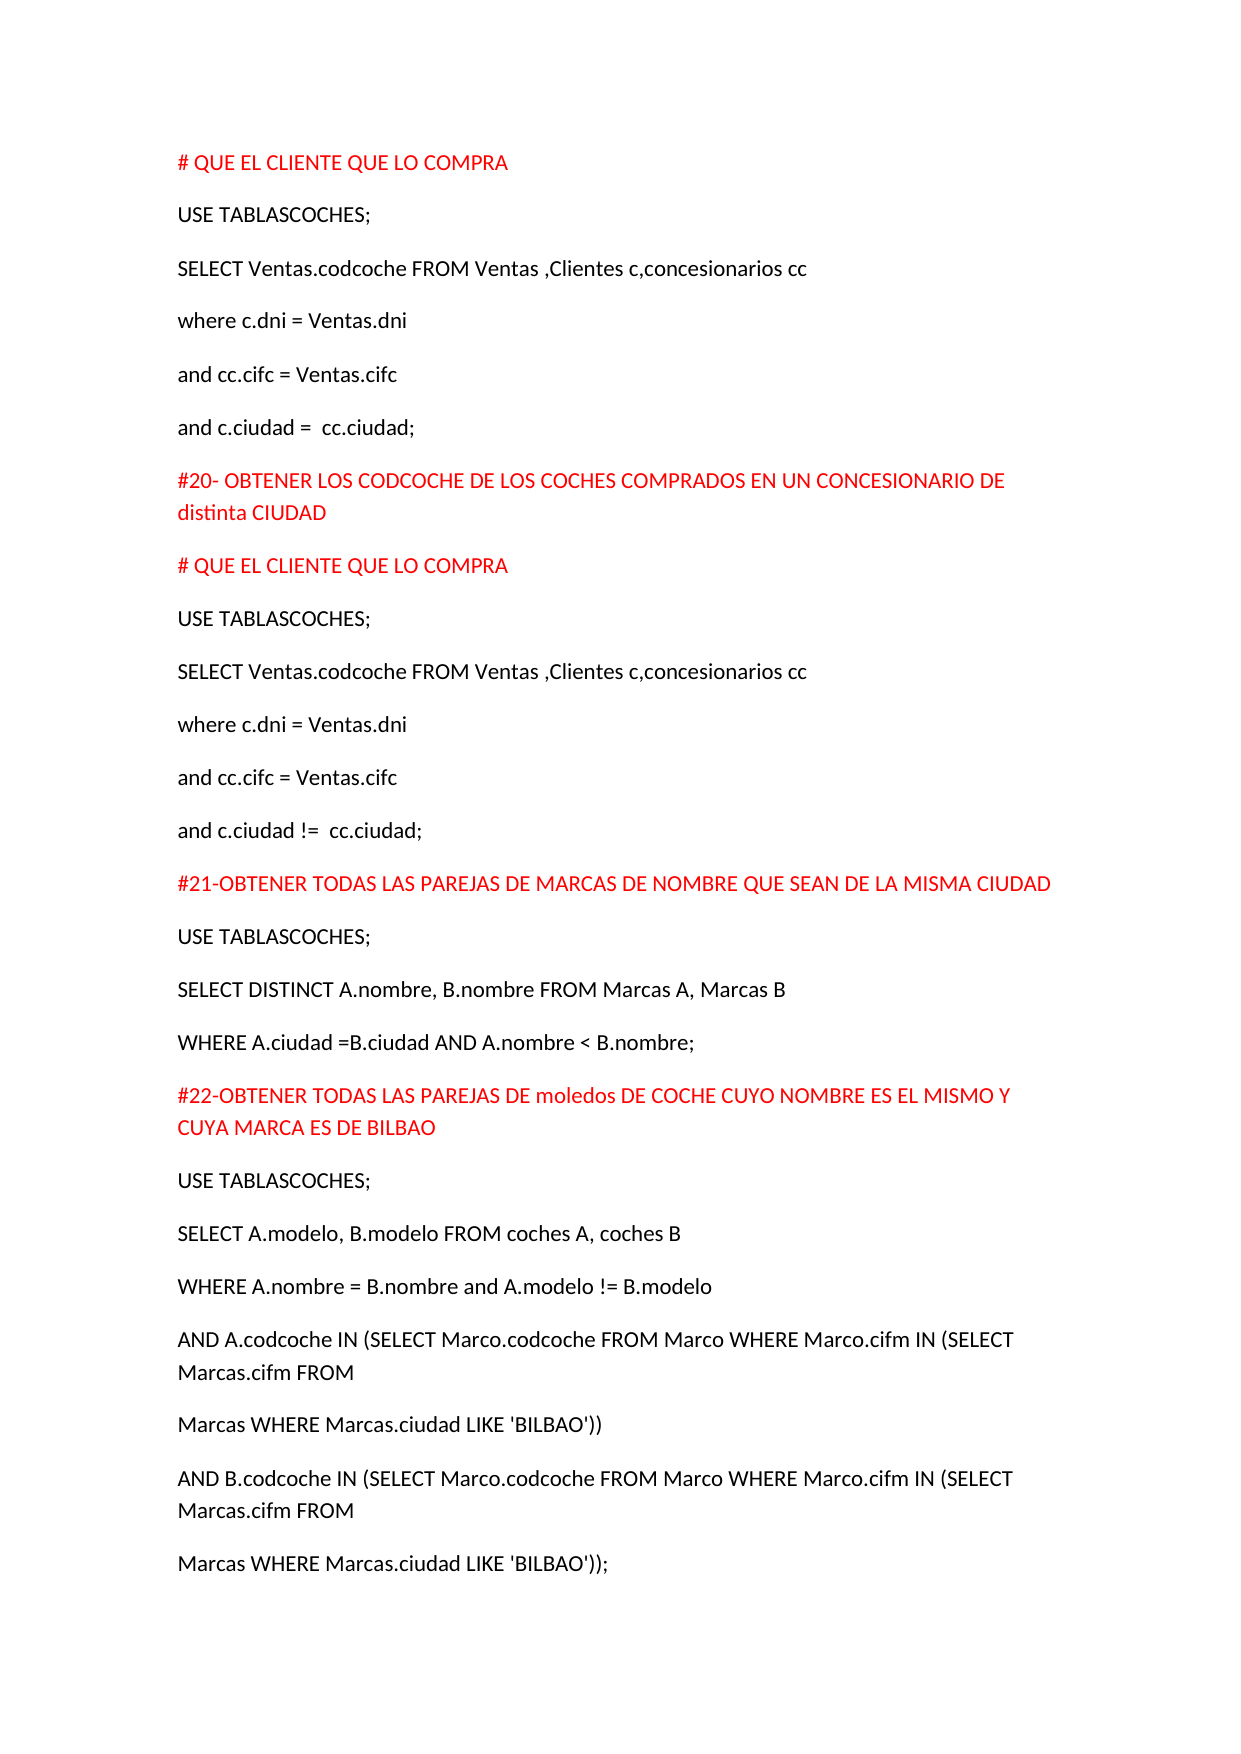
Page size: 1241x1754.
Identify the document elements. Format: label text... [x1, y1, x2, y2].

text Marcas WHERE Marcas.ciudad LIKE 'BILBAO')); [177, 1549, 1063, 1577]
text where c.dni = Ventas.dni [177, 307, 1063, 335]
text #20- OBTENER LOS CODCOCHE DE LOS COCHES COMPRADOS EN UN CONCESIONARIO DE distinta CIUDAD [177, 466, 1063, 526]
text WHERE A.ciudad =B.ciudad AND A.nombre < B.nombre; [177, 1028, 1063, 1056]
text SELECT DISTINCT A.nombre, B.nombre FROM Marcas A, Marcas B [177, 975, 1063, 1003]
text #22-OBTENER TODAS LAS PAREJAS DE moledos DE COCHE CUYO NOMBRE ES EL MISMO Y CUYA MARCA ES DE BILBAO [177, 1081, 1063, 1141]
text where c.dni = Ventas.dni [177, 710, 1063, 738]
text USE TABLASCOCHES; [177, 201, 1063, 229]
text USE TABLASCOCHES; [177, 604, 1063, 632]
text SELECT Ventas.codcoche FROM Ventas ,Clientes c,concesionarios cc [177, 657, 1063, 685]
text USE TABLASCOCHES; [177, 1166, 1063, 1194]
text SELECT A.modelo, B.modelo FROM coches A, coches B [177, 1219, 1063, 1247]
text and c.ciudad != cc.ciudad; [177, 816, 1063, 844]
text # QUE EL CLIENTE QUE LO COMPRA [177, 148, 1063, 176]
text Marcas WHERE Marcas.ciudad LIKE 'BILBAO')) [177, 1411, 1063, 1439]
text SELECT Ventas.codcoche FROM Ventas ,Clientes c,concesionarios cc [177, 254, 1063, 282]
text USE TABLASCOCHES; [177, 922, 1063, 950]
text and c.ciudad = cc.ciudad; [177, 413, 1063, 441]
text AND B.codcoche IN (SELECT Marco.codcoche FROM Marco WHERE Marco.cifm IN (SELECT Marcas.cifm FROM [177, 1464, 1063, 1524]
text #21-OBTENER TODAS LAS PAREJAS DE MARCAS DE NOMBRE QUE SEAN DE LA MISMA CIUDAD [177, 869, 1063, 897]
text WHERE A.nombre = B.nombre and A.modelo != B.modelo [177, 1272, 1063, 1300]
text and cc.cifc = Ventas.cifc [177, 763, 1063, 791]
text AND A.codcoche IN (SELECT Marco.codcoche FROM Marco WHERE Marco.cifm IN (SELECT Marcas.cifm FROM [177, 1325, 1063, 1386]
text and cc.cifc = Ventas.cifc [177, 360, 1063, 388]
text # QUE EL CLIENTE QUE LO COMPRA [177, 551, 1063, 579]
